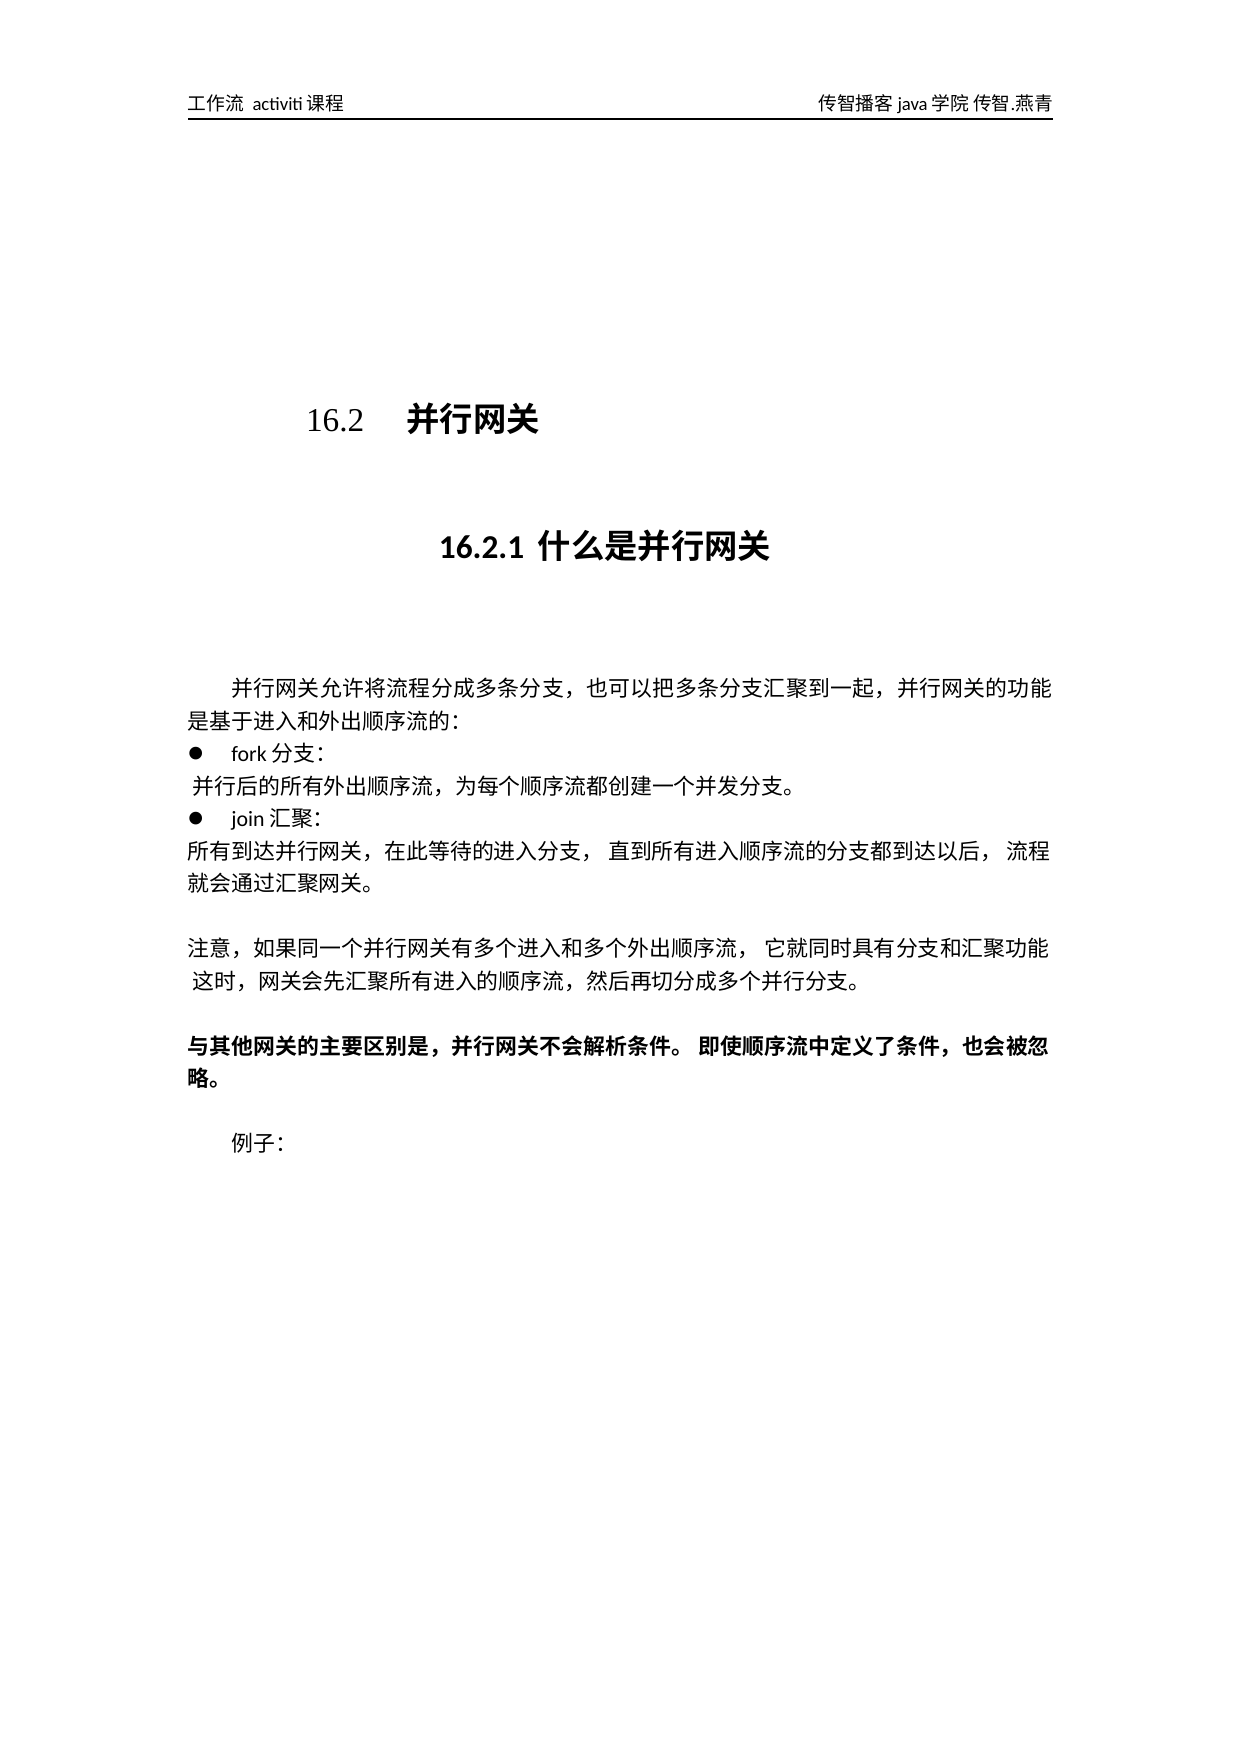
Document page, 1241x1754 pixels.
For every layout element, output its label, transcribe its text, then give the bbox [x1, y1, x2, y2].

text 注意，如果同一个并行网关有多个进入和多个外出顺序流， 它就同时具有分支和汇聚功能。 这时，网关会先汇聚所有进入的顺序流，然后再切分成多个并行分支。 [187, 931, 1053, 996]
text 并行网关允许将流程分成多条分支，也可以把多条分支汇聚到一起，并行网关的功能是基于进入和外出顺序流的： [187, 671, 1053, 736]
text 并行后的所有外出顺序流，为每个顺序流都创建一个并发分支。 [187, 768, 1053, 801]
text 例子： [187, 1126, 1053, 1158]
text 与其他网关的主要区别是，并行网关不会解析条件。 即使顺序流中定义了条件，也会被忽略。 [187, 1028, 1053, 1093]
list fork分支： [187, 736, 1053, 768]
text 什么是并行网关 [439, 511, 1053, 576]
list join汇聚： [187, 801, 1053, 833]
subtitle 并行网关 [306, 384, 1053, 449]
text 所有到达并行网关，在此等待的进入分支， 直到所有进入顺序流的分支都到达以后， 流程就会通过汇聚网关。 [187, 833, 1053, 898]
